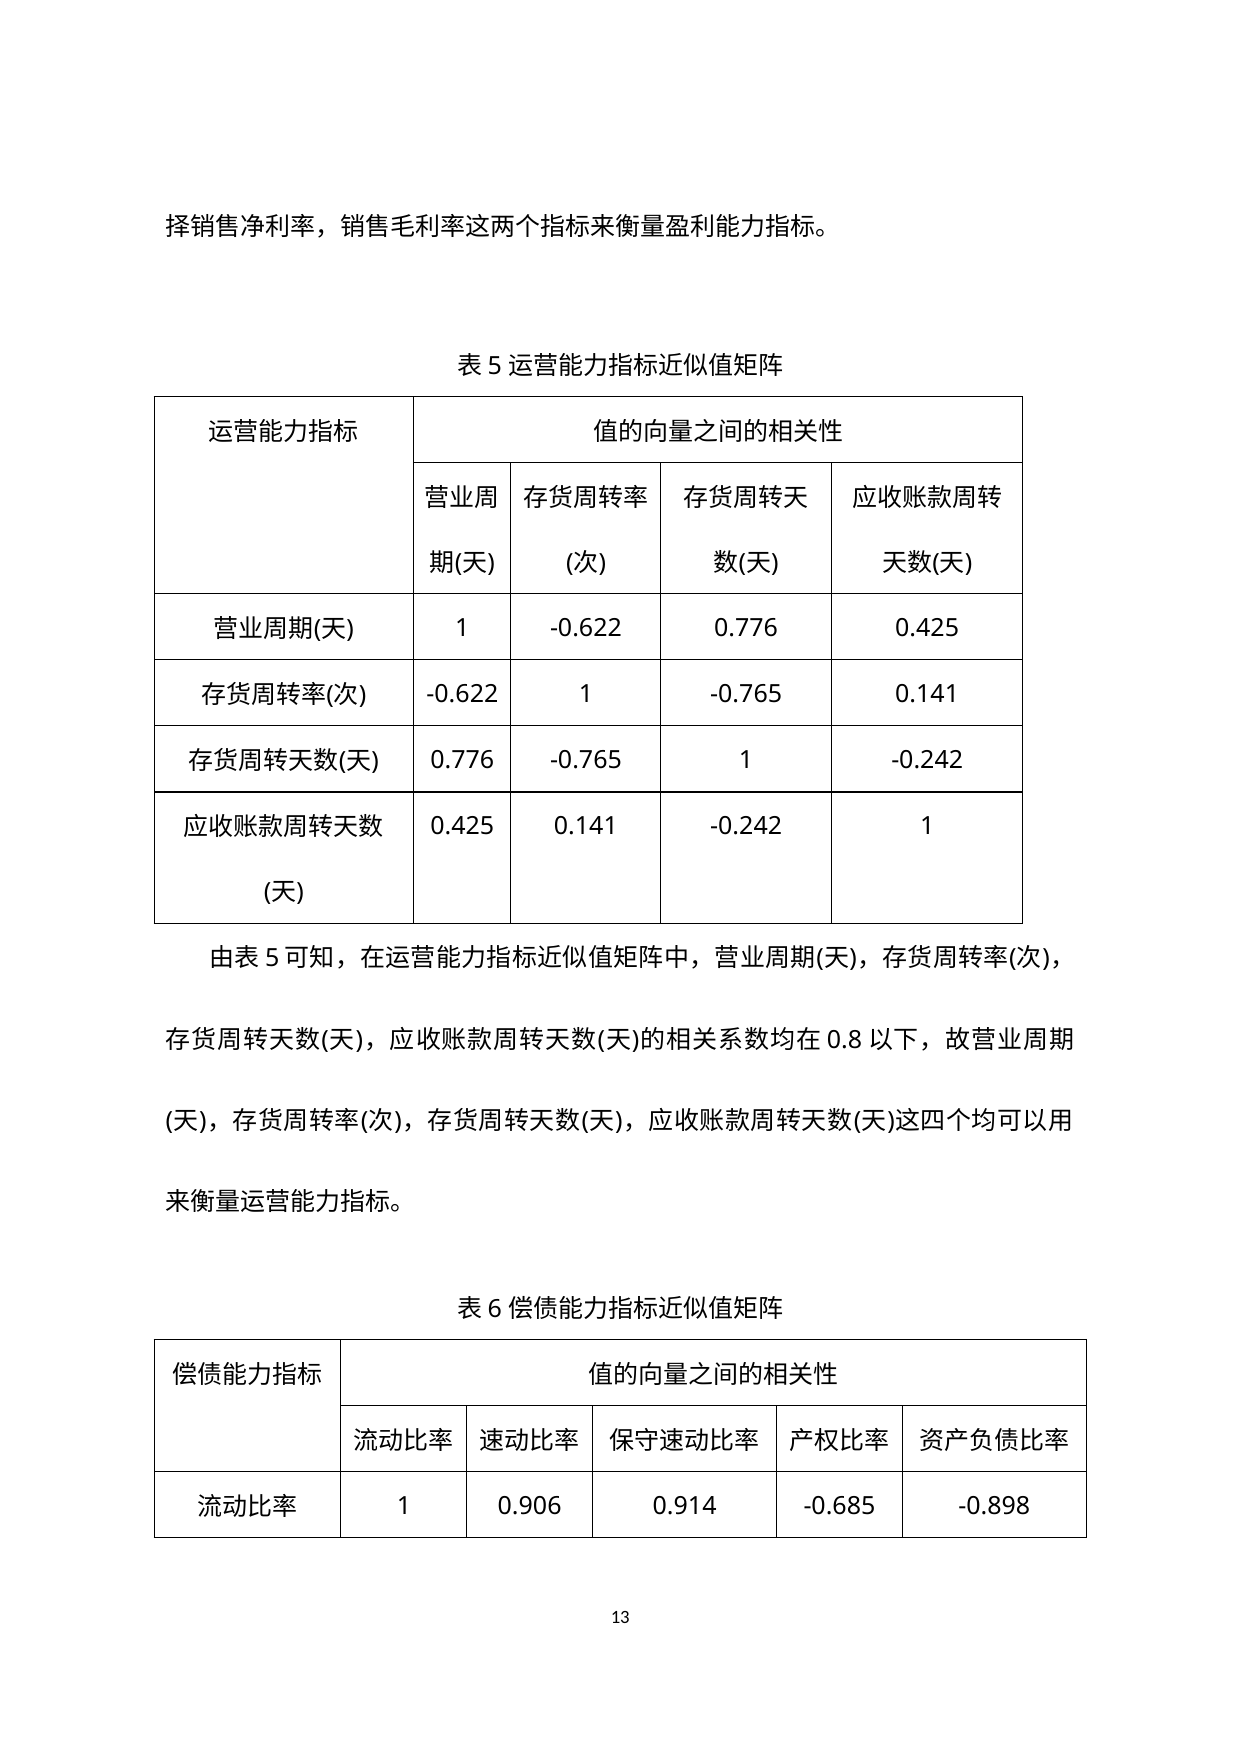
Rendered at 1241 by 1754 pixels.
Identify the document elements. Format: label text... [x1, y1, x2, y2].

table_cell -0.898 [903, 1472, 1086, 1537]
table_cell 1 [832, 793, 1022, 922]
table_cell 存货周转天数(天) [155, 726, 413, 791]
table_cell -0.765 [661, 660, 831, 725]
table_cell 营业周期(天) [155, 594, 413, 659]
table_header 值的向量之间的相关性 [414, 397, 1022, 462]
table_cell -0.622 [511, 594, 660, 659]
table_cell 0.425 [832, 594, 1022, 659]
text 由表5可知，在运营能力指标近似值矩阵中，营业周期(天)，存货周转率(次)，存货周转天数(天)，应收账款周转天数(天)的相关系数均在0.8以下，故营业周期(天)，存货周转率(次)，存货周转天数(天)，应收账款周转天数(天)这四个均可以用来衡量运营能力指标。 [165, 923, 1075, 1232]
table_cell 流动比率 [341, 1406, 466, 1471]
table_cell -0.685 [777, 1472, 902, 1537]
table_cell 存货周转天数(天) [661, 463, 831, 593]
table_cell -0.622 [414, 660, 510, 725]
table_cell 速动比率 [467, 1406, 592, 1471]
table_cell 0.776 [661, 594, 831, 659]
table_cell 0.914 [593, 1472, 776, 1537]
table_cell -0.242 [661, 793, 831, 922]
table_cell 保守速动比率 [593, 1406, 776, 1471]
table_cell 1 [661, 726, 831, 791]
table_header 值的向量之间的相关性 [341, 1340, 1086, 1405]
text 表6 偿债能力指标近似值矩阵 [165, 1274, 1075, 1339]
table_cell -0.765 [511, 726, 660, 791]
table_cell 产权比率 [777, 1406, 902, 1471]
table_cell 0.141 [832, 660, 1022, 725]
table_cell 0.425 [414, 793, 510, 922]
table_cell 1 [511, 660, 660, 725]
table_cell 1 [414, 594, 510, 659]
table_cell 营业周期(天) [414, 463, 510, 593]
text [165, 192, 1075, 257]
table_cell 0.776 [414, 726, 510, 791]
table_cell 应收账款周转天数(天) [832, 463, 1022, 593]
table_cell 存货周转率(次) [511, 463, 660, 593]
text 表5 运营能力指标近似值矩阵 [165, 331, 1075, 396]
table_header 偿债能力指标 [155, 1340, 340, 1471]
table_cell 存货周转率(次) [155, 660, 413, 725]
table_cell 0.141 [511, 793, 660, 922]
table_cell 0.906 [467, 1472, 592, 1537]
table_cell 流动比率 [155, 1472, 340, 1537]
table_cell 应收账款周转天数(天) [155, 793, 413, 922]
table_cell 资产负债比率 [903, 1406, 1086, 1471]
table_header 运营能力指标 [155, 397, 413, 593]
table_cell -0.242 [832, 726, 1022, 791]
table_cell 1 [341, 1472, 466, 1537]
